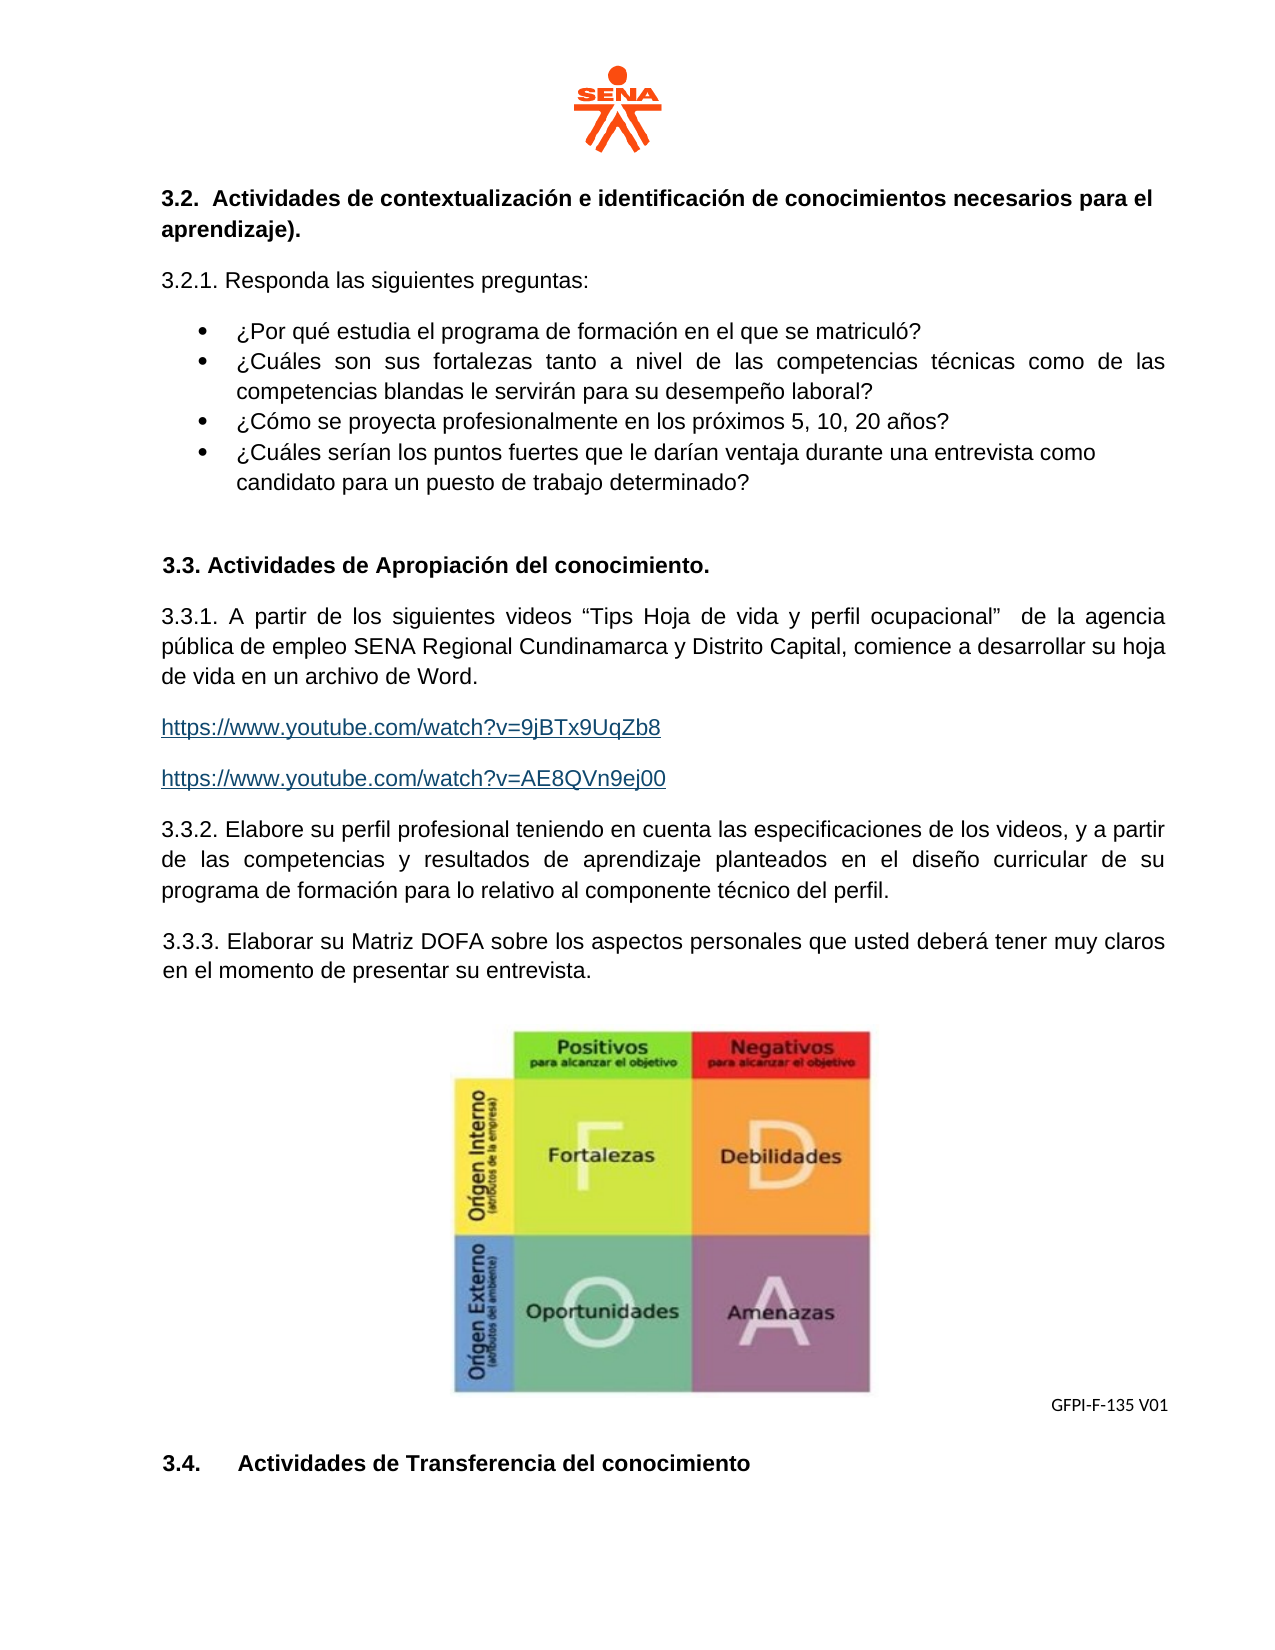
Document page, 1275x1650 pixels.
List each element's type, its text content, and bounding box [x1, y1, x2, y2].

list ¿Cuáles serían los puntos fuertes que le darían ventaja durante una entrevista como candidato para un puesto de trabajo determinado? [198, 438, 1167, 495]
text 3.3.1. A partir de los siguientes videos “Tips Hoja de vida y perfil ocupacional” de la agencia pública de empleo SENA Regional Cundinamarca y Distrito Capital, comience a desarrollar su hoja de vida en un archivo de Word. [161, 603, 1167, 689]
picture [564, 62, 668, 157]
list ¿Cuáles son sus fortalezas tanto a nivel de las competencias técnicas como de las competencias blandas le servirán para su desempeño laboral? [198, 348, 1167, 404]
text https://www.youtube.com/watch?v=AE8QVn9ej00 [161, 765, 1167, 791]
list ¿Por qué estudia el programa de formación en el que se matriculó? [198, 318, 1167, 344]
text 3.2. Actividades de contextualización e identificación de conocimientos necesarios para el aprendizaje). [161, 185, 1167, 242]
list ¿Cómo se proyecta profesionalmente en los próximos 5, 10, 20 años? [198, 408, 1167, 434]
text https://www.youtube.com/watch?v=9jBTx9UqZb8 [161, 714, 1167, 740]
text 3.3. Actividades de Apropiación del conocimiento. [162, 552, 1167, 578]
text 3.3.2. Elabore su perfil profesional teniendo en cuenta las especificaciones de los videos, y a partir de las competencias y resultados de aprendizaje planteados en el diseño curricular de su programa de formación para lo relativo al componente técnico del perfil. [161, 816, 1167, 903]
text 3.2.1. Responda las siguientes preguntas: [161, 267, 1167, 293]
text 3.3.3. Elaborar su Matriz DOFA sobre los aspectos personales que usted deberá tener muy claros en el momento de presentar su entrevista. [162, 928, 1167, 983]
list Actividades de Transferencia del conocimiento [162, 1450, 1167, 1477]
picture [449, 1024, 880, 1398]
